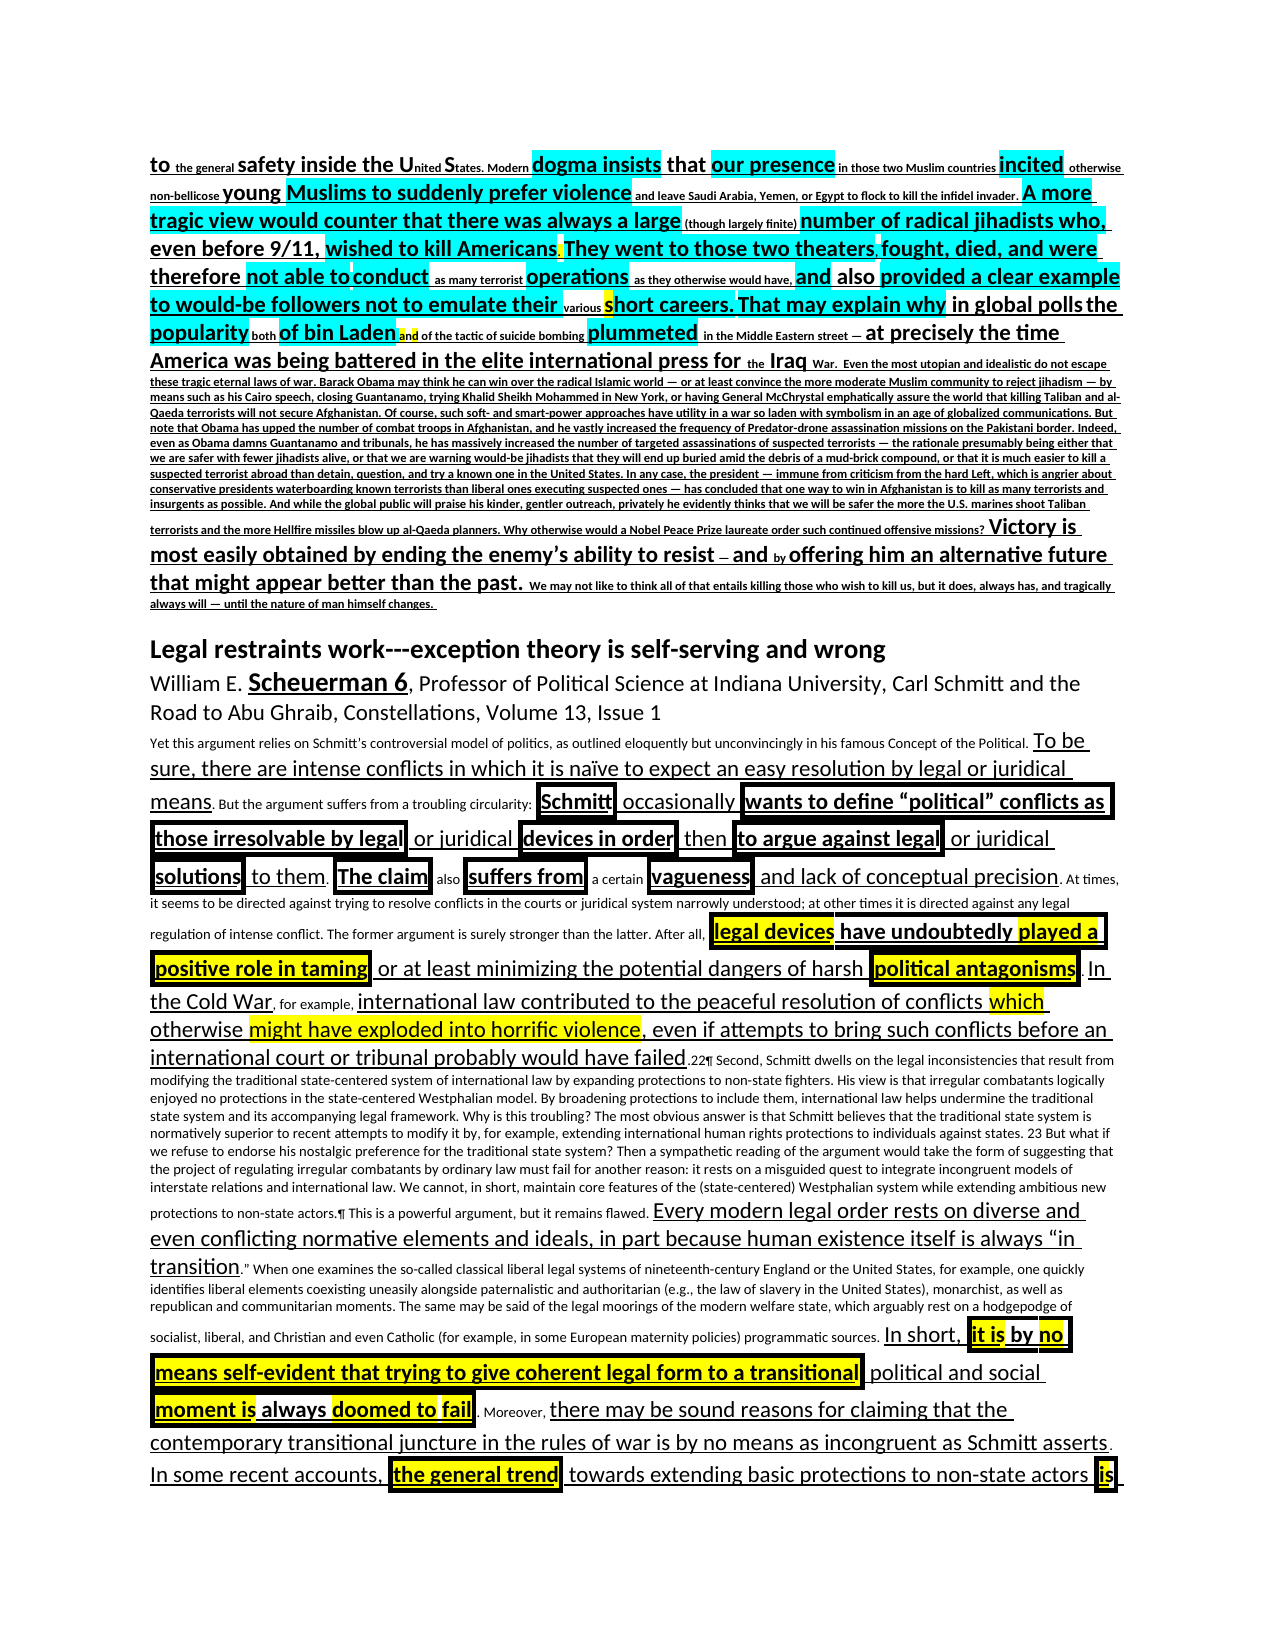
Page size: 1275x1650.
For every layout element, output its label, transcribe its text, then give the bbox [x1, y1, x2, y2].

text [150, 150, 1125, 611]
text William E. Scheuerman 6, Professor of Political Science at Indiana University, Carl Schmitt and the Road to Abu Ghraib, Constellations, Volume 13, Issue 1 [150, 665, 1125, 726]
subtitle Legal restraints work---exception theory is self-serving and wrong [150, 632, 1125, 665]
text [150, 726, 1125, 1493]
